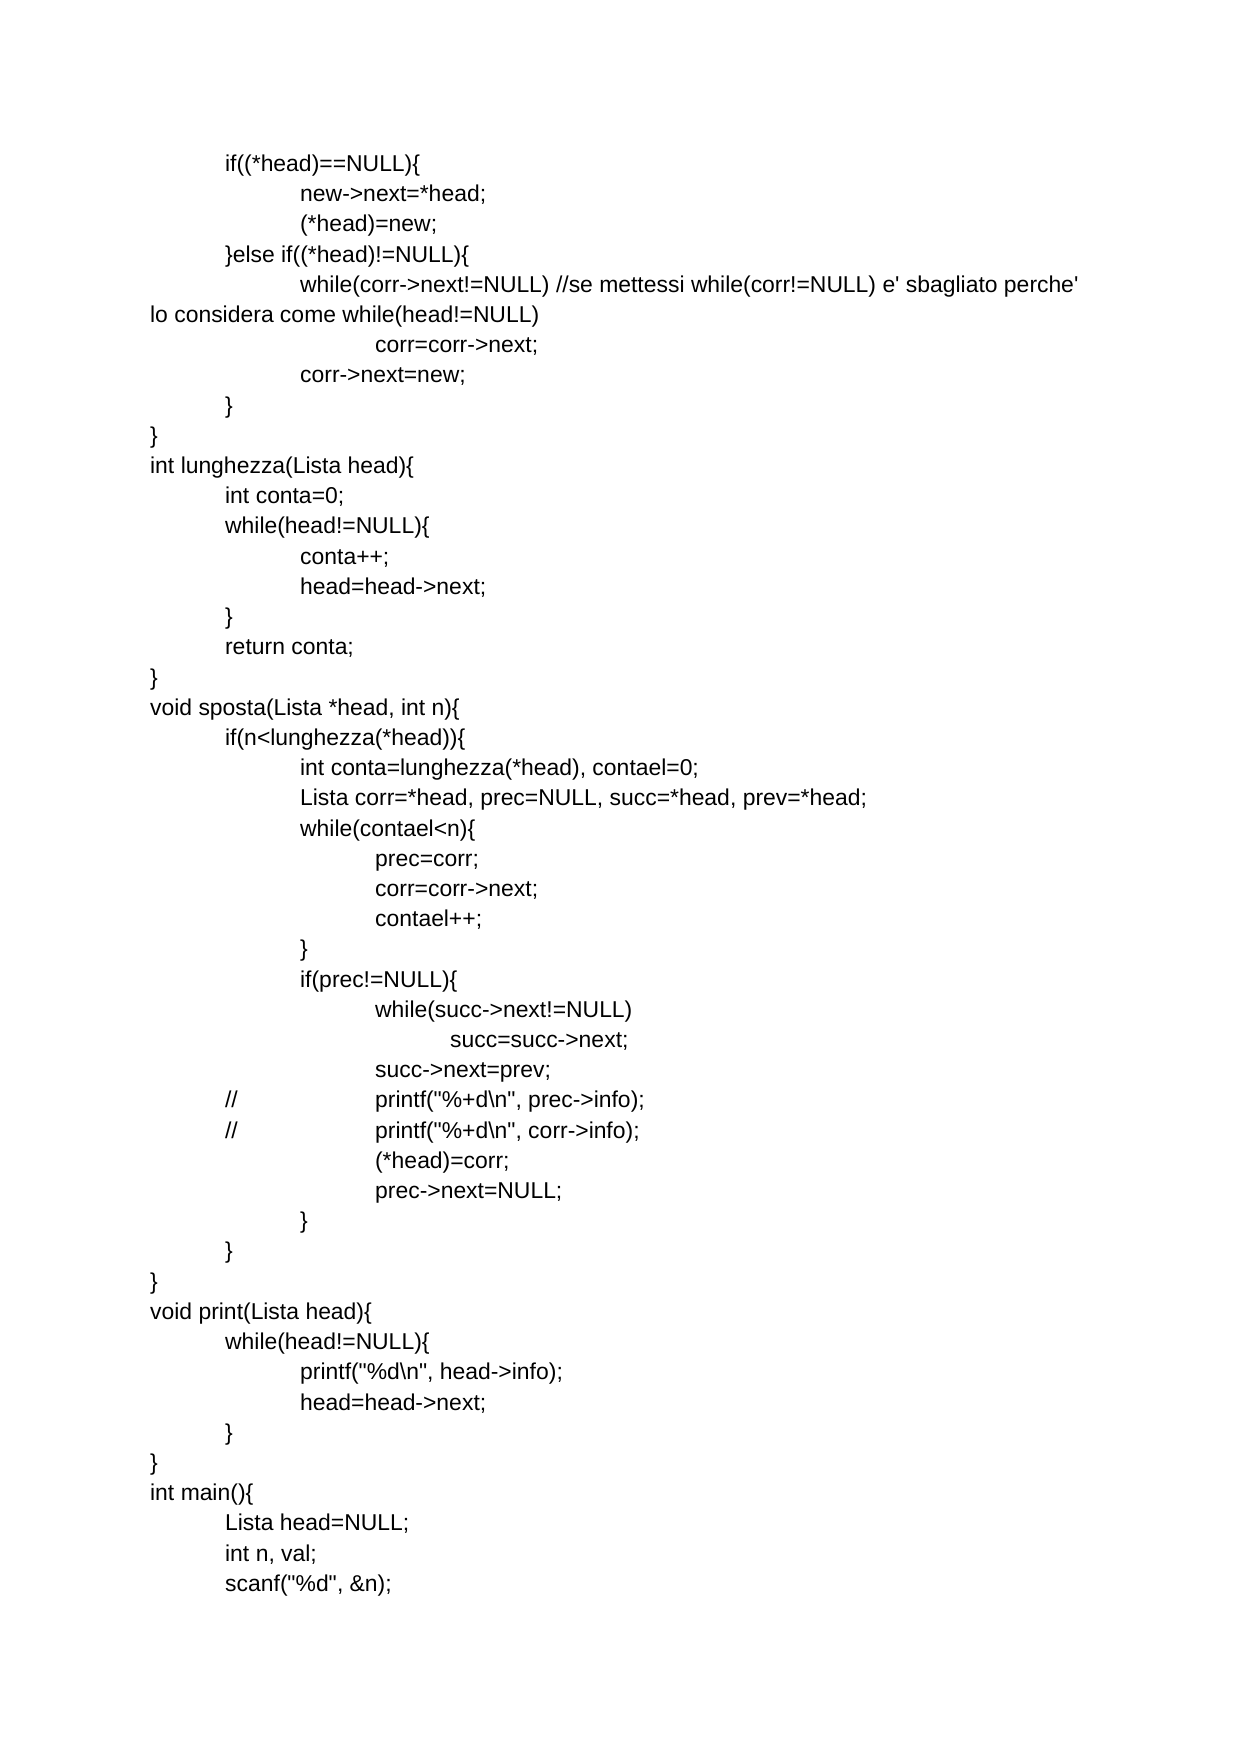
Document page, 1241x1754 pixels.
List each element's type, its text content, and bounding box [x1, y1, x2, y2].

text corr=corr->next; [150, 875, 1090, 901]
text }else if((*head)!=NULL){ [150, 241, 1090, 267]
text contael++; [150, 905, 1090, 932]
text } [150, 1268, 1090, 1294]
text new->next=*head; [150, 180, 1090, 207]
text while(corr->next!=NULL) //se mettessi while(corr!=NULL) e' sbagliato perche' lo considera come while(head!=NULL) [150, 271, 1090, 327]
text corr=corr->next; [150, 331, 1090, 358]
text int conta=lunghezza(*head), contael=0; [150, 754, 1090, 781]
text prec=corr; [150, 845, 1090, 871]
text corr->next=new; [150, 361, 1090, 388]
text } [150, 1449, 1090, 1475]
text Lista corr=*head, prec=NULL, succ=*head, prev=*head; [150, 784, 1090, 811]
text if(n<lunghezza(*head)){ [150, 724, 1090, 750]
text if(prec!=NULL){ [150, 966, 1090, 992]
text // printf("%+d\n", corr->info); [150, 1117, 1090, 1143]
text conta++; [150, 543, 1090, 569]
text void sposta(Lista *head, int n){ [150, 694, 1090, 720]
text } [150, 603, 1090, 629]
text int conta=0; [150, 482, 1090, 509]
text int n, val; [150, 1539, 1090, 1566]
text (*head)=corr; [150, 1147, 1090, 1173]
text } [150, 422, 1090, 448]
text } [150, 1207, 1090, 1234]
text while(head!=NULL){ [150, 1328, 1090, 1354]
text void print(Lista head){ [150, 1298, 1090, 1324]
text (*head)=new; [150, 210, 1090, 237]
text if((*head)==NULL){ [150, 150, 1090, 176]
text prec->next=NULL; [150, 1177, 1090, 1203]
text Lista head=NULL; [150, 1509, 1090, 1536]
text int lunghezza(Lista head){ [150, 452, 1090, 478]
text succ->next=prev; [150, 1056, 1090, 1083]
text head=head->next; [150, 573, 1090, 599]
text } [150, 935, 1090, 962]
text // printf("%+d\n", prec->info); [150, 1086, 1090, 1113]
text while(succ->next!=NULL) [150, 996, 1090, 1022]
text printf("%d\n", head->info); [150, 1358, 1090, 1385]
text } [150, 392, 1090, 418]
text while(head!=NULL){ [150, 512, 1090, 539]
text while(contael<n){ [150, 814, 1090, 841]
text } [150, 1419, 1090, 1445]
text scanf("%d", &n); [150, 1570, 1090, 1596]
text int main(){ [150, 1479, 1090, 1506]
text head=head->next; [150, 1388, 1090, 1415]
text } [150, 1237, 1090, 1264]
text } [150, 663, 1090, 690]
text succ=succ->next; [150, 1026, 1090, 1052]
text return conta; [150, 633, 1090, 660]
